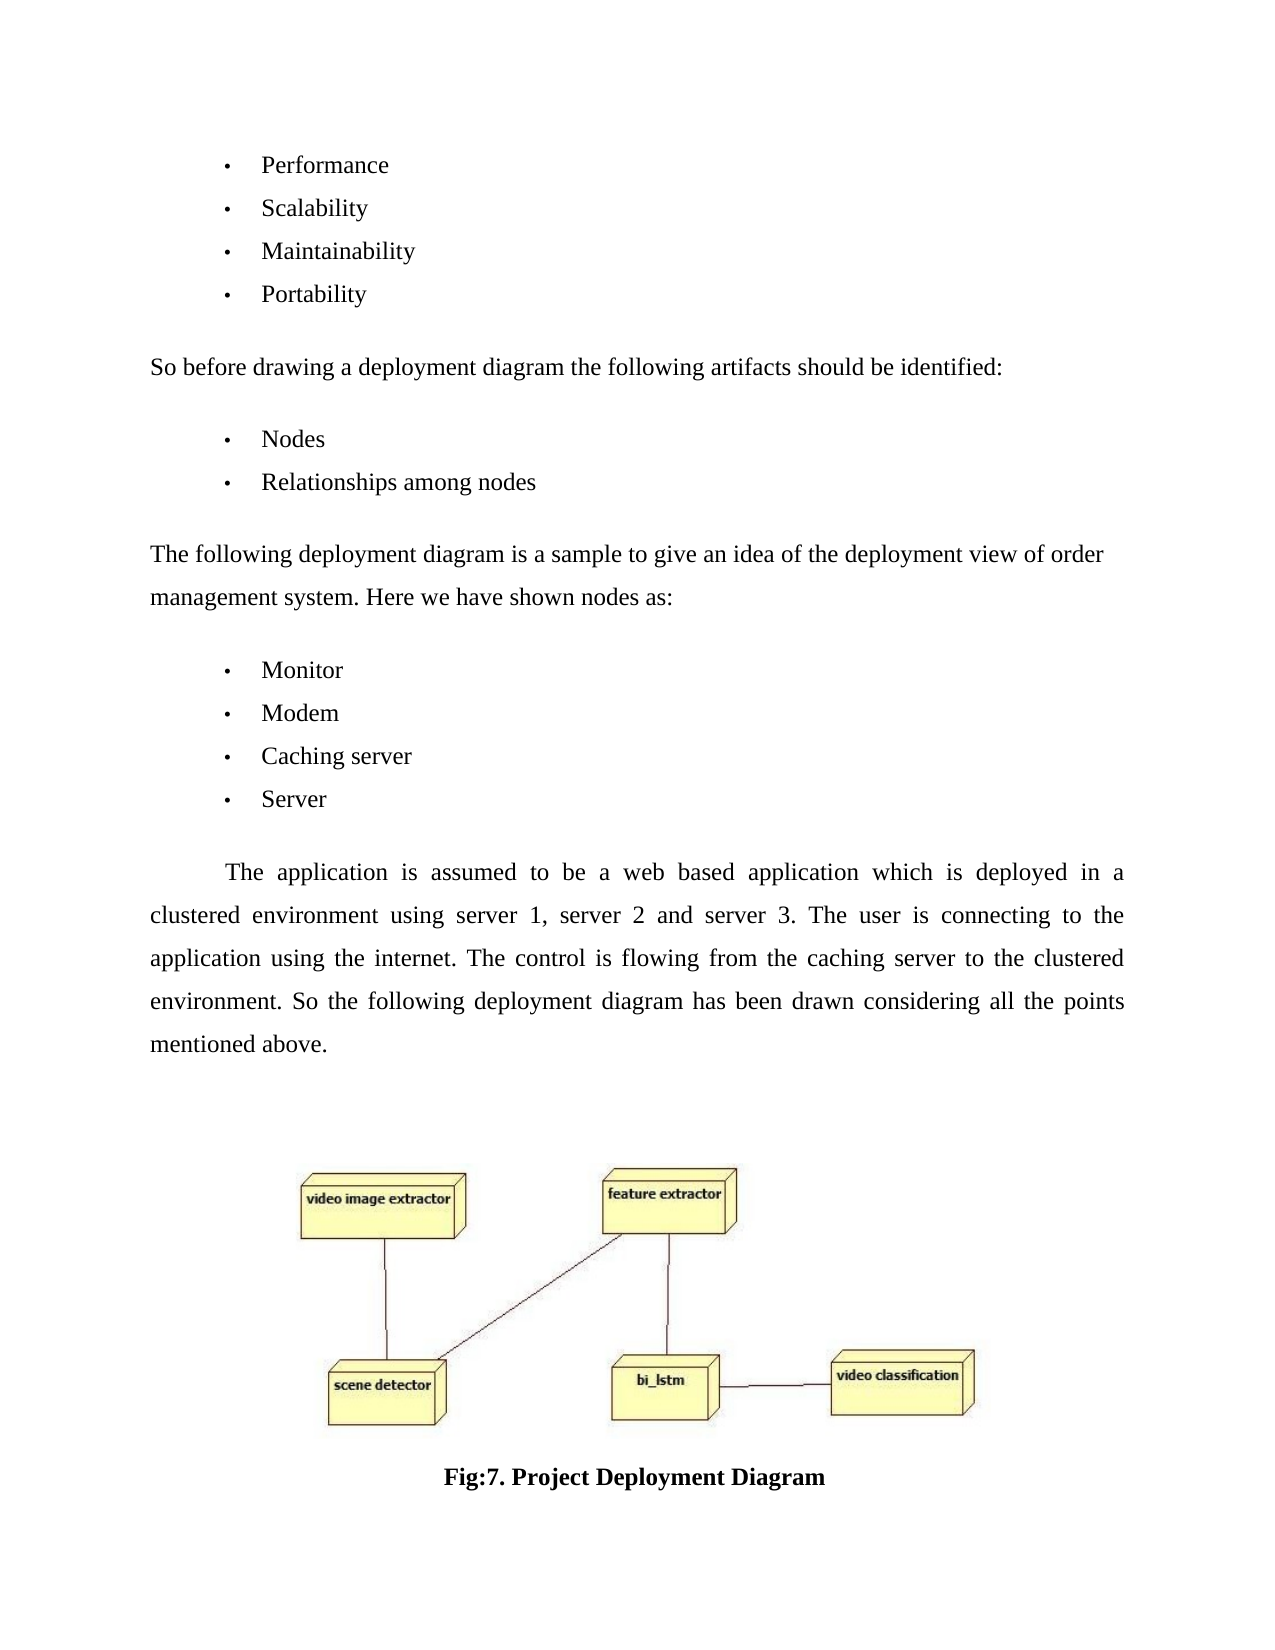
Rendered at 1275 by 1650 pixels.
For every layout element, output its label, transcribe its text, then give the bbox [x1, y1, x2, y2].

list Performance [224, 150, 1187, 179]
text The following deployment diagram is a sample to give an idea of the deployment view of order management system. Here we have shown nodes as: [150, 539, 1187, 611]
list Portability [224, 279, 1187, 308]
text The application is assumed to be a web based application which is deployed in a clustered environment using server 1, server 2 and server 3. The user is connecting to the application using the internet. The control is flowing from the caching server to the clustered environment. So the following deployment diagram has been drawn considering all the points mentioned above. [150, 857, 1125, 1058]
list Nodes [224, 424, 1187, 453]
picture [295, 1163, 992, 1439]
list Maintainability [224, 236, 1187, 265]
list Relationships among nodes [224, 467, 1187, 496]
list Monitor [224, 655, 1187, 683]
list Caching server [224, 741, 1187, 770]
text Fig:7. Project Deployment Diagram [443, 1182, 1187, 1491]
text So before drawing a deployment diagram the following artifacts should be identified: [150, 352, 1187, 380]
list Modem [224, 698, 1187, 727]
list Scalability [224, 193, 1187, 222]
list Server [224, 784, 1187, 813]
